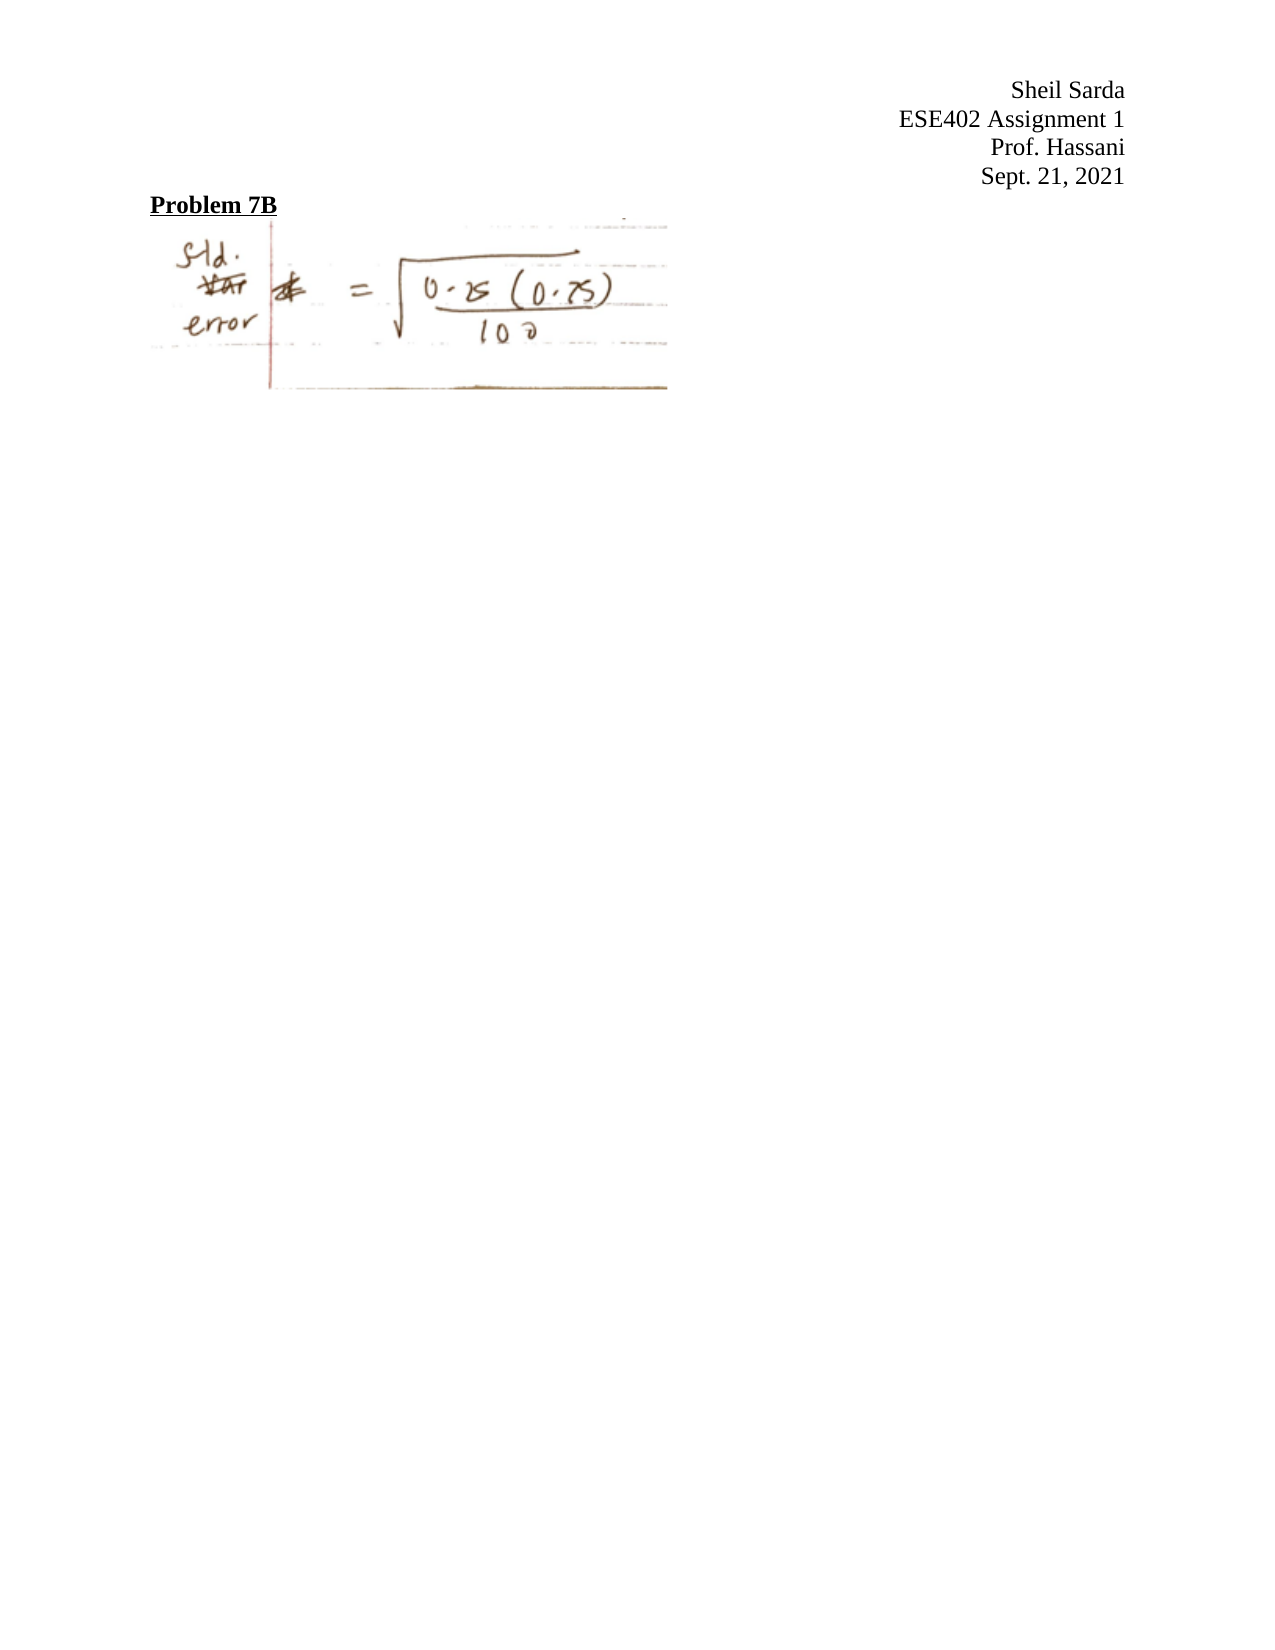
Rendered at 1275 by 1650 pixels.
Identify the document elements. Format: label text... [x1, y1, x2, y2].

picture [150, 218, 668, 396]
text Problem 7B [150, 190, 1125, 219]
